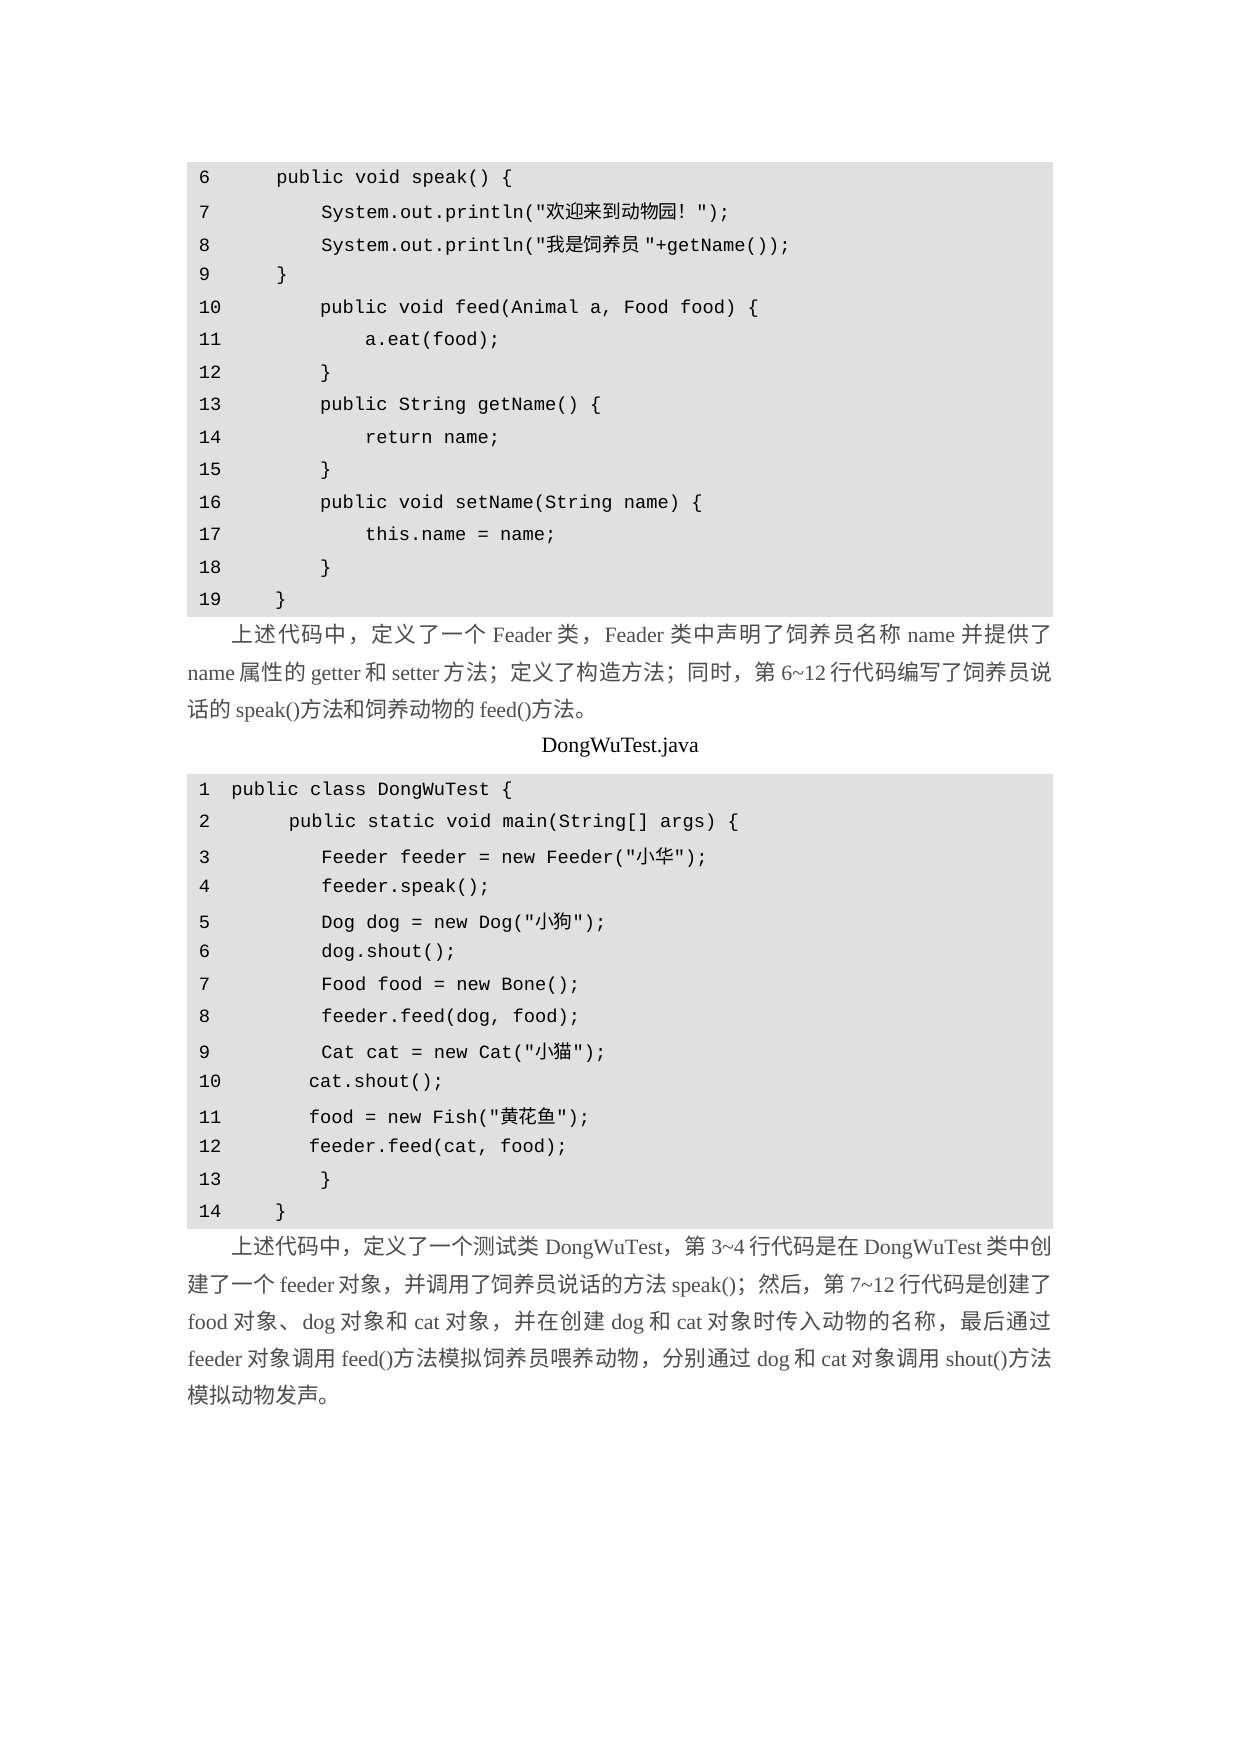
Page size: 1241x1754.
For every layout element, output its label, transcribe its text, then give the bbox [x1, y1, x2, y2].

list } [187, 1164, 1053, 1196]
list System.out.println("我是饲养员 "+getName()); [187, 227, 1053, 259]
list feeder.feed(dog, food); [187, 1001, 1053, 1034]
list 上述代码中，定义了一个Feader类，Feader类中声明了饲养员名称name并提供了name属性的getter和setter方法；定义了构造方法；同时，第6~12行代码编写了饲养员说话的speak()方法和饲养动物的feed()方法。 [187, 617, 1053, 724]
list Feeder feeder = new Feeder("小华"); [187, 839, 1053, 871]
list dog.shout(); [187, 936, 1053, 969]
list } [187, 584, 1053, 617]
list public void setName(String name) { [187, 487, 1053, 519]
list feeder.feed(cat, food); [187, 1131, 1053, 1164]
list public String getName() { [187, 389, 1053, 422]
list feeder.speak(); [187, 871, 1053, 904]
list a.eat(food); [187, 324, 1053, 357]
list return name; [187, 422, 1053, 454]
list public void feed(Animal a, Food food) { [187, 292, 1053, 324]
text DongWuTest.java [187, 729, 1053, 761]
list cat.shout(); [187, 1066, 1053, 1099]
list public class DongWuTest { [187, 774, 1053, 806]
list } [187, 552, 1053, 584]
list Cat cat = new Cat("小猫"); [187, 1034, 1053, 1066]
list food = new Fish("黄花鱼"); [187, 1099, 1053, 1131]
list } [187, 1196, 1053, 1229]
list 上述代码中，定义了一个测试类DongWuTest，第3~4行代码是在DongWuTest类中创建了一个feeder对象，并调用了饲养员说话的方法speak()；然后，第7~12行代码是创建了food对象、dog对象和cat对象，并在创建dog和cat对象时传入动物的名称，最后通过feeder对象调用feed()方法模拟饲养员喂养动物，分别通过dog和cat对象调用shout()方法模拟动物发声。 [187, 1229, 1053, 1411]
list this.name = name; [187, 519, 1053, 552]
list public void speak() { [187, 162, 1053, 194]
list Food food = new Bone(); [187, 969, 1053, 1001]
list Dog dog = new Dog("小狗"); [187, 904, 1053, 936]
list System.out.println("欢迎来到动物园！"); [187, 194, 1053, 227]
list } [187, 454, 1053, 487]
list } [187, 259, 1053, 292]
list public static void main(String[] args) { [187, 806, 1053, 839]
list } [187, 357, 1053, 389]
